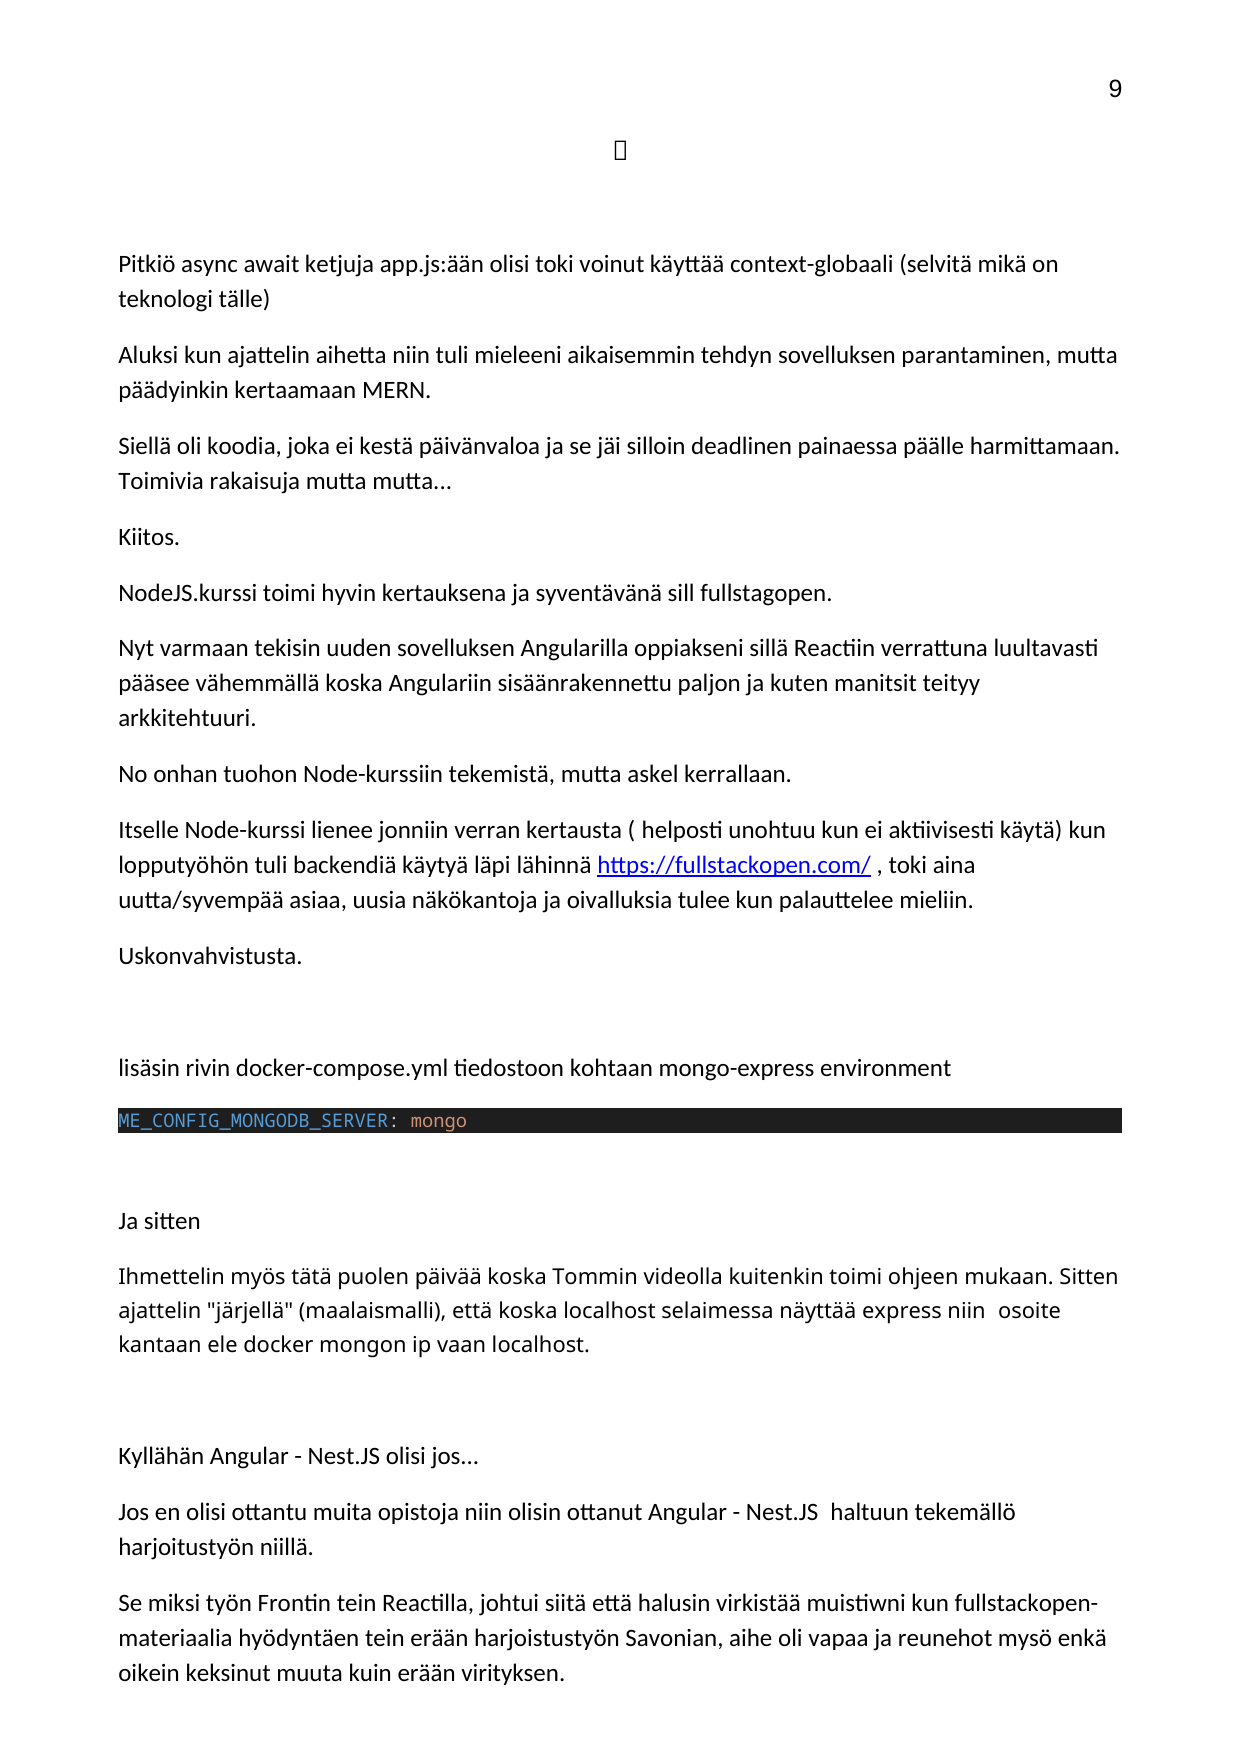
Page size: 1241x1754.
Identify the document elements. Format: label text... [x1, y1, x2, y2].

text Jos en olisi ottantu muita opistoja niin olisin ottanut Angular - Nest.JS haltuun tekemällö harjoitustyön niillä. [118, 1496, 1122, 1562]
text  [118, 131, 1122, 168]
text Uskonvahvistusta. [118, 940, 1122, 971]
text Pitkiö async await ketjuja app.js:ään olisi toki voinut käyttää context-globaali (selvitä mikä on teknologi tälle) [118, 248, 1122, 314]
text Ihmettelin myös tätä puolen päivää koska Tommin videolla kuitenkin toimi ohjeen mukaan. Sitten ajattelin "järjellä" (maalaismalli), että koska localhost selaimessa näyttää express niin osoite kantaan ele docker mongon ip vaan localhost. [118, 1261, 1122, 1359]
text No onhan tuohon Node-kurssiin tekemistä, mutta askel kerrallaan. [118, 758, 1122, 789]
text lisäsin rivin docker-compose.yml tiedostoon kohtaan mongo-express environment [118, 1052, 1122, 1082]
text Aluksi kun ajattelin aihetta niin tuli mieleeni aikaisemmin tehdyn sovelluksen parantaminen, mutta päädyinkin kertaamaan MERN. [118, 339, 1122, 405]
text Kyllähän Angular - Nest.JS olisi jos... [118, 1440, 1122, 1471]
text ME_CONFIG_MONGODB_SERVER: mongo [118, 1108, 1122, 1133]
text Kiitos. [118, 521, 1122, 551]
text Itselle Node-kurssi lienee jonniin verran kertausta ( helposti unohtuu kun ei aktiivisesti käytä) kun lopputyöhön tuli backendiä käytyä läpi lähinnä https://fullstackopen.com/ , toki aina uutta/syvempää asiaa, uusia näkökantoja ja oivalluksia tulee kun palauttelee mieliin. [118, 814, 1122, 915]
text Se miksi työn Frontin tein Reactilla, johtui siitä että halusin virkistää muistiwni kun fullstackopen-materiaalia hyödyntäen tein erään harjoistustyön Savonian, aihe oli vapaa ja reunehot mysö enkä oikein keksinut muuta kuin erään virityksen. [118, 1587, 1122, 1687]
text NodeJS.kurssi toimi hyvin kertauksena ja syventävänä sill fullstagopen. [118, 577, 1122, 607]
text Ja sitten [118, 1205, 1122, 1236]
text Siellä oli koodia, joka ei kestä päivänvaloa ja se jäi silloin deadlinen painaessa päälle harmittamaan. Toimivia rakaisuja mutta mutta... [118, 430, 1122, 496]
text Nyt varmaan tekisin uuden sovelluksen Angularilla oppiakseni sillä Reactiin verrattuna luultavasti pääsee vähemmällä koska Angulariin sisäänrakennettu paljon ja kuten manitsit teityy arkkitehtuuri. [118, 633, 1122, 733]
